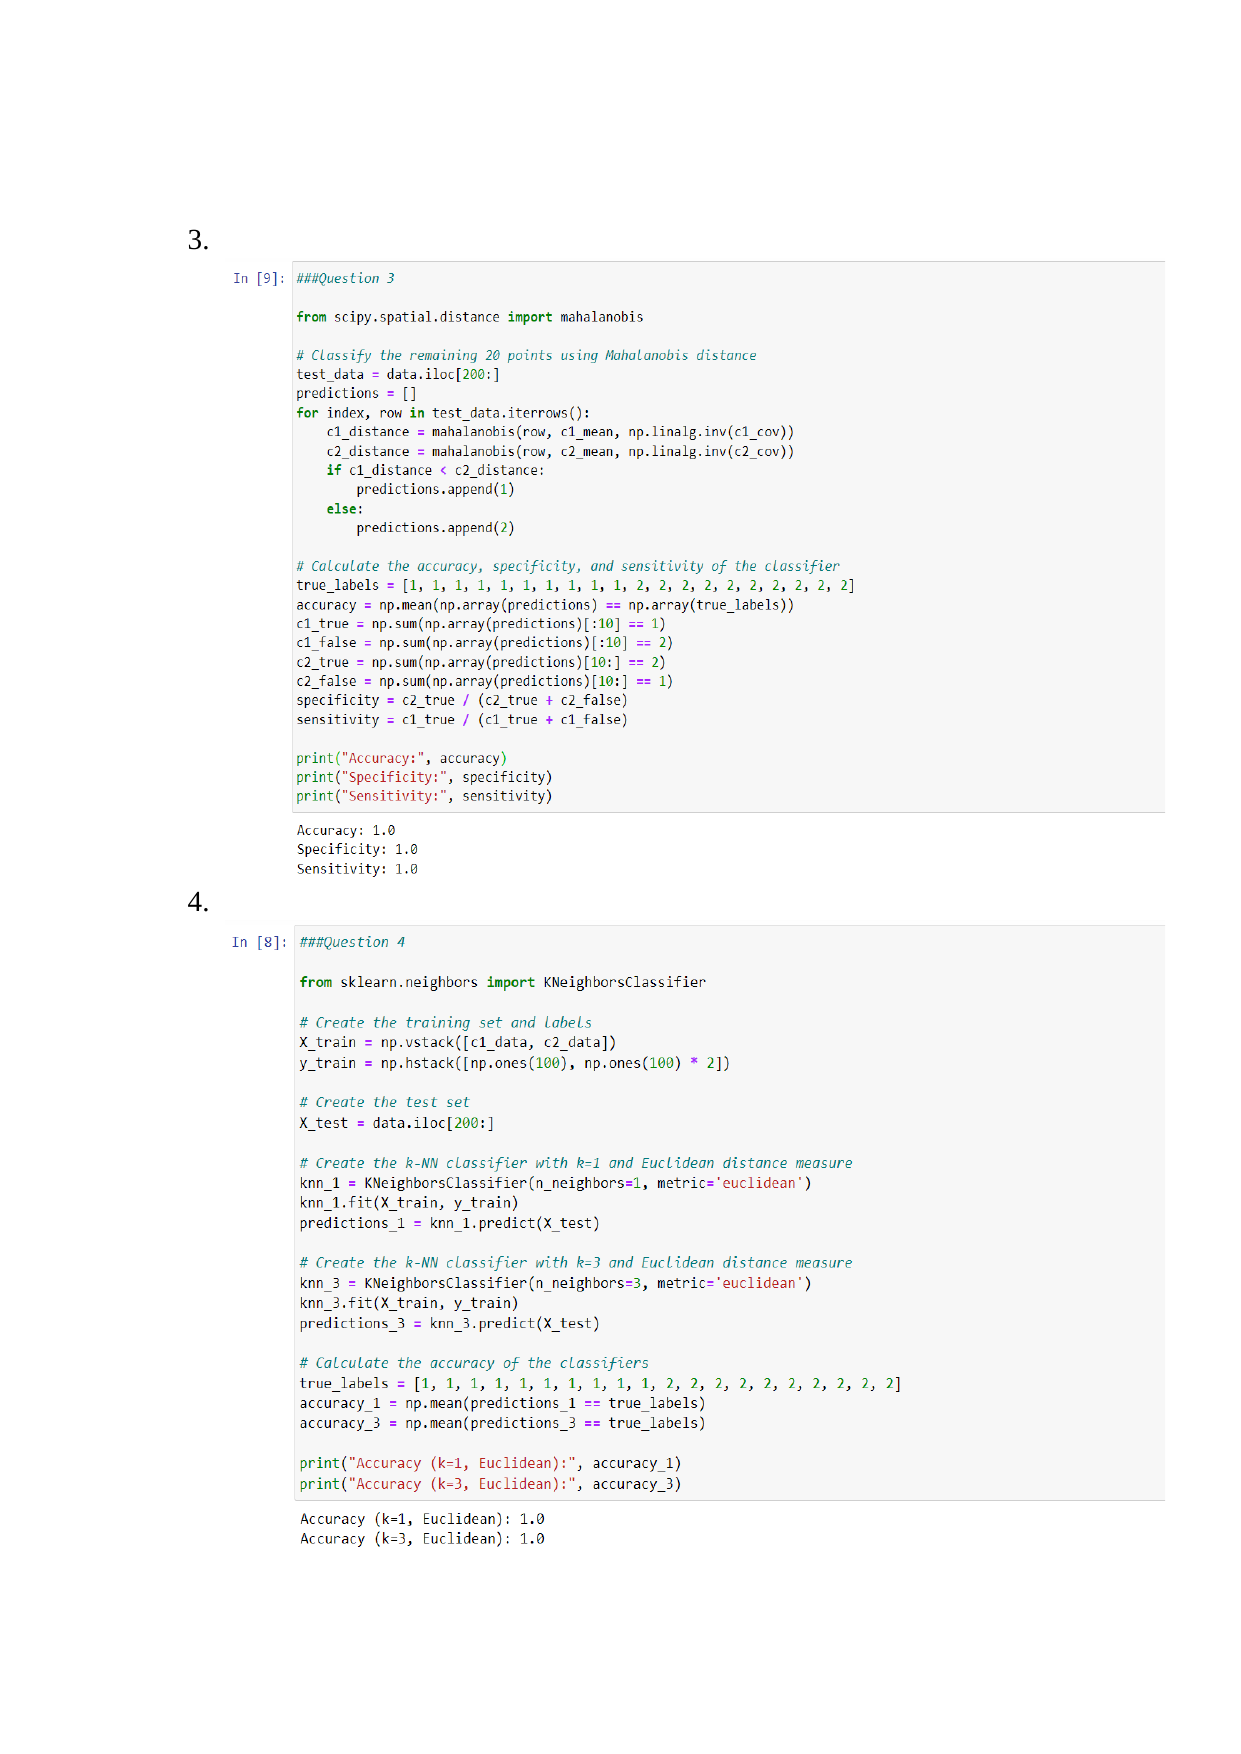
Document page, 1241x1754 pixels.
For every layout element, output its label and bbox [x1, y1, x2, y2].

picture [225, 920, 1166, 1555]
picture [225, 258, 1166, 883]
